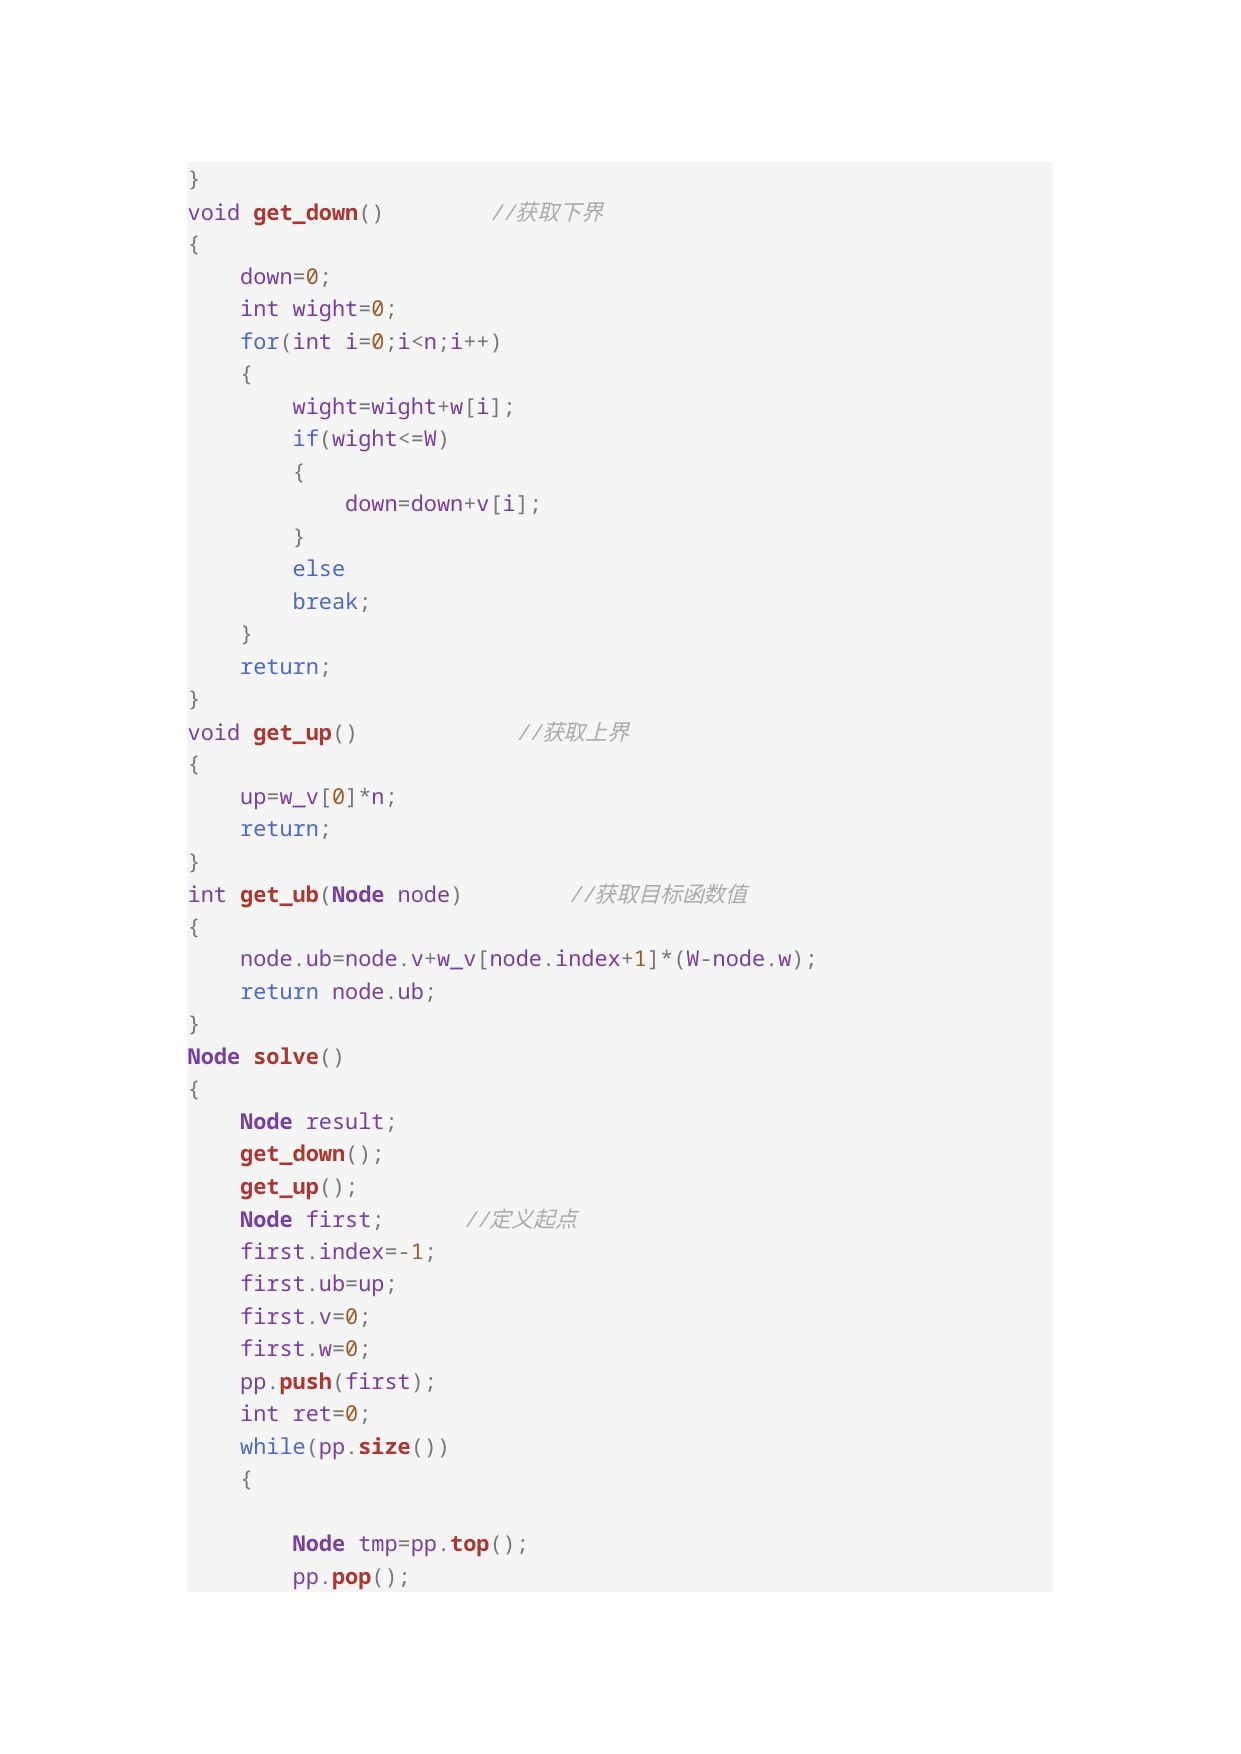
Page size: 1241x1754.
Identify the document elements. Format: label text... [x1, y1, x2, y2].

text } [187, 519, 1053, 552]
text } [187, 682, 1053, 714]
text void get_down() //获取下界 [187, 194, 1053, 227]
text get_down(); [187, 1137, 1053, 1169]
text first.ub=up; [187, 1267, 1053, 1299]
text node.ub=node.v+w_v[node.index+1]*(W-node.w); [187, 942, 1053, 974]
text } [187, 844, 1053, 877]
text pp.push(first); [187, 1364, 1053, 1397]
text return node.ub; [187, 974, 1053, 1007]
text { [187, 357, 1053, 389]
text if(wight<=W) [187, 422, 1053, 454]
text { [187, 227, 1053, 259]
text Node first; //定义起点 [187, 1202, 1053, 1234]
text } [187, 1007, 1053, 1039]
text { [187, 909, 1053, 942]
text get_up(); [187, 1169, 1053, 1202]
text } [187, 162, 1053, 194]
text return; [187, 649, 1053, 682]
text { [187, 454, 1053, 487]
text first.index=-1; [187, 1234, 1053, 1267]
text { [187, 747, 1053, 779]
text pp.pop(); [187, 1559, 1053, 1592]
text int ret=0; [187, 1397, 1053, 1429]
text int get_ub(Node node) //获取目标函数值 [187, 877, 1053, 909]
text { [187, 1462, 1053, 1494]
text while(pp.size()) [187, 1429, 1053, 1462]
text for(int i=0;i<n;i++) [187, 324, 1053, 357]
text return; [187, 812, 1053, 844]
text up=w_v[0]*n; [187, 779, 1053, 812]
text void get_up() //获取上界 [187, 714, 1053, 747]
text first.v=0; [187, 1299, 1053, 1332]
text first.w=0; [187, 1332, 1053, 1364]
text { [187, 1072, 1053, 1104]
text else [187, 552, 1053, 584]
text Node tmp=pp.top(); [187, 1527, 1053, 1559]
text } [187, 617, 1053, 649]
text break; [187, 584, 1053, 617]
text int wight=0; [187, 292, 1053, 324]
text down=down+v[i]; [187, 487, 1053, 519]
text Node result; [187, 1104, 1053, 1137]
text Node solve() [187, 1039, 1053, 1072]
text wight=wight+w[i]; [187, 389, 1053, 422]
text down=0; [187, 259, 1053, 292]
